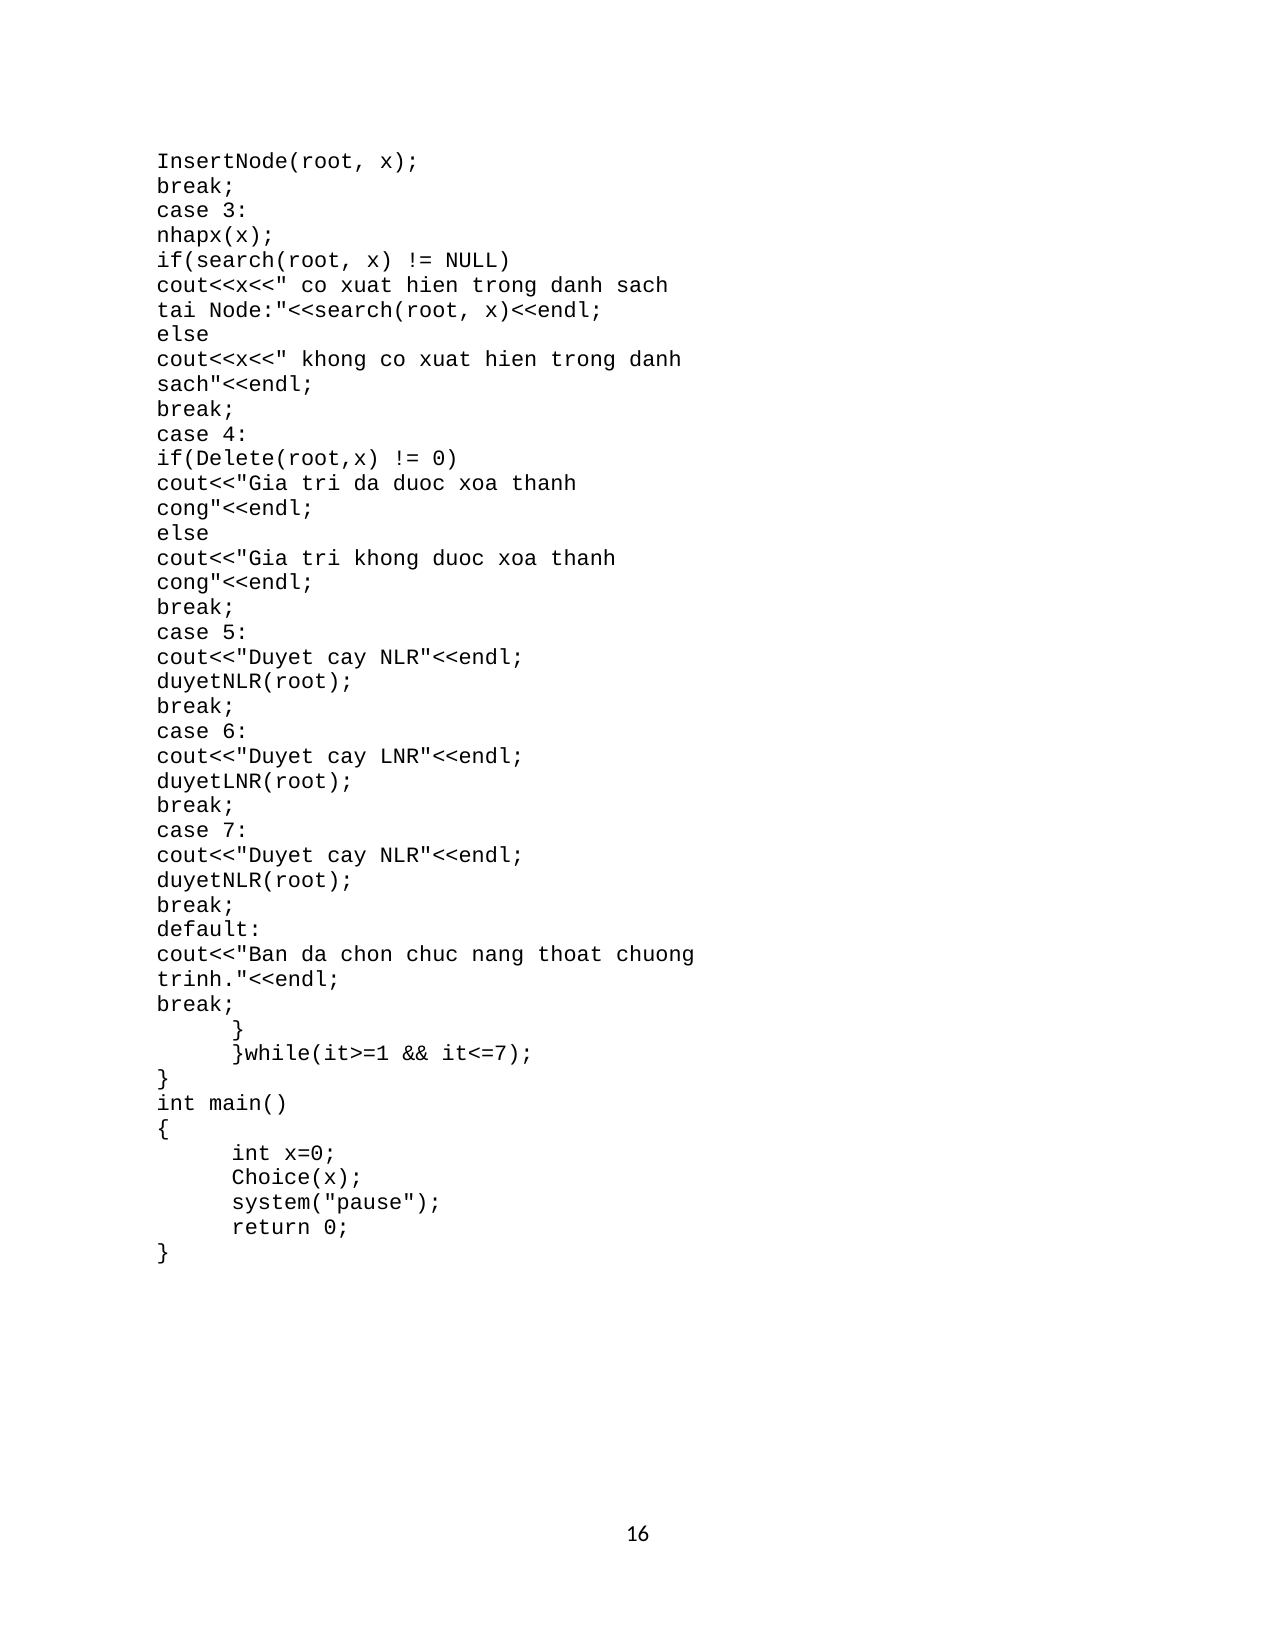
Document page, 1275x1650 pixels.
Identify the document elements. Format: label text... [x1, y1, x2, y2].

text break; [156, 695, 1118, 720]
text cong"<<endl; [156, 571, 1118, 596]
text break; [156, 398, 1118, 423]
text case 3: [156, 199, 1118, 224]
text duyetNLR(root); [156, 671, 1118, 695]
text InsertNode(root, x); [156, 150, 1118, 175]
text case 5: [156, 621, 1118, 646]
text if(search(root, x) != NULL) [156, 249, 1118, 274]
text int x=0; [156, 1142, 1118, 1166]
text Choice(x); [156, 1166, 1118, 1191]
text case 4: [156, 423, 1118, 447]
text break; [156, 175, 1118, 199]
text cout<<"Duyet cay LNR"<<endl; [156, 745, 1118, 770]
text } [156, 1018, 1118, 1042]
text cout<<"Duyet cay NLR"<<endl; [156, 646, 1118, 671]
text cout<<"Gia tri da duoc xoa thanh [156, 472, 1118, 497]
text return 0; [156, 1216, 1118, 1241]
text case 7: [156, 819, 1118, 844]
text break; [156, 894, 1118, 918]
text duyetLNR(root); [156, 770, 1118, 794]
text cout<<x<<" co xuat hien trong danh sach [156, 274, 1118, 299]
text int main() [156, 1092, 1118, 1117]
text case 6: [156, 720, 1118, 745]
text } [156, 1241, 1118, 1266]
text trinh."<<endl; [156, 968, 1118, 993]
text default: [156, 918, 1118, 943]
text } [156, 1067, 1118, 1092]
text { [156, 1117, 1118, 1142]
text cout<<"Gia tri khong duoc xoa thanh [156, 547, 1118, 571]
text break; [156, 794, 1118, 819]
text break; [156, 993, 1118, 1018]
text sach"<<endl; [156, 373, 1118, 398]
text cout<<x<<" khong co xuat hien trong danh [156, 348, 1118, 373]
text if(Delete(root,x) != 0) [156, 447, 1118, 472]
text cong"<<endl; [156, 497, 1118, 522]
text system("pause"); [156, 1191, 1118, 1216]
text else [156, 323, 1118, 348]
text else [156, 522, 1118, 547]
text nhapx(x); [156, 224, 1118, 249]
text cout<<"Ban da chon chuc nang thoat chuong [156, 943, 1118, 968]
text break; [156, 596, 1118, 621]
text cout<<"Duyet cay NLR"<<endl; [156, 844, 1118, 869]
text duyetNLR(root); [156, 869, 1118, 894]
text }while(it>=1 && it<=7); [156, 1042, 1118, 1067]
text tai Node:"<<search(root, x)<<endl; [156, 299, 1118, 323]
